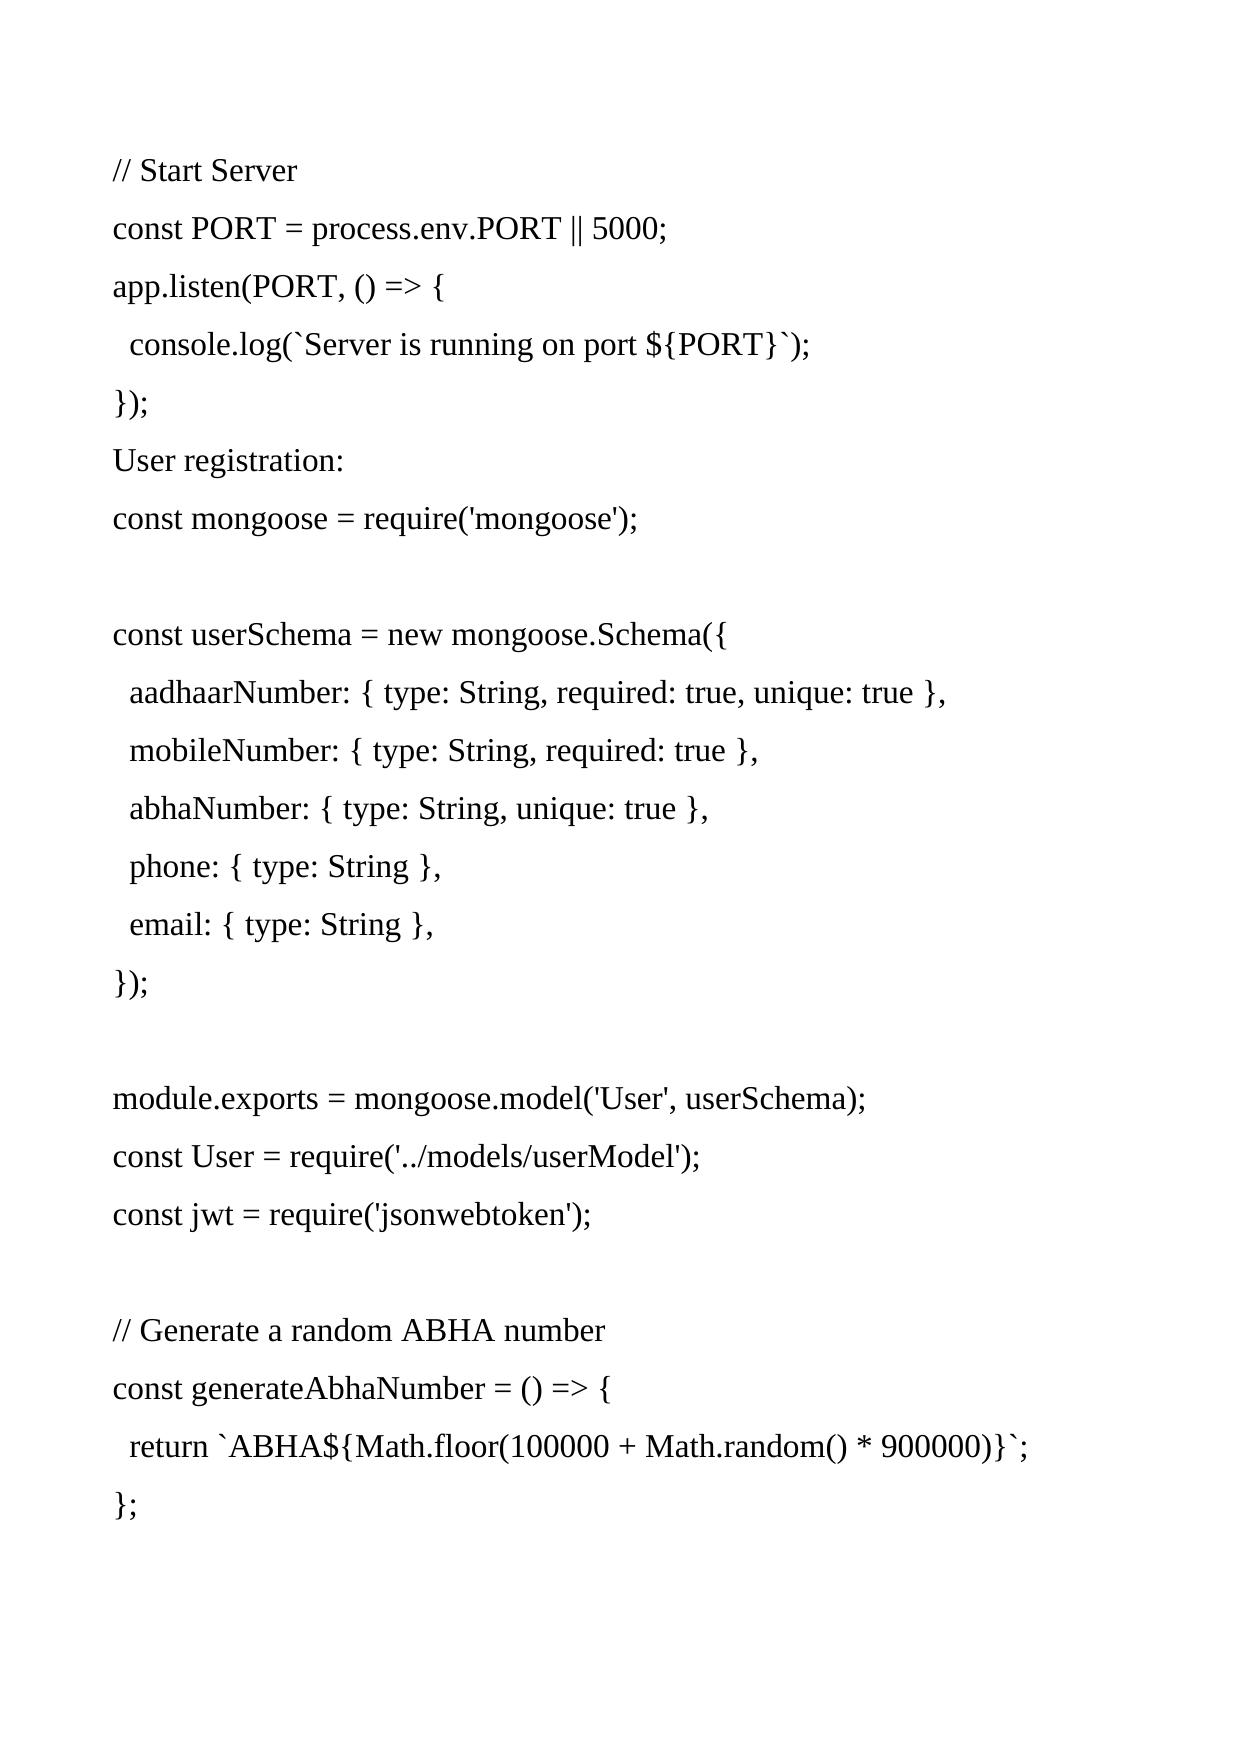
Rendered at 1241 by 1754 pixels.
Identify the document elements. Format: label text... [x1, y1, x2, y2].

text email: { type: String }, [112, 904, 1128, 943]
text console.log(`Server is running on port ${PORT}`); [112, 324, 1128, 362]
text module.exports = mongoose.model('User', userSchema); [112, 1078, 1128, 1117]
text app.listen(PORT, () => { [112, 266, 1128, 304]
text return `ABHA${Math.floor(100000 + Math.random() * 900000)}`; [112, 1426, 1128, 1465]
text }; [112, 1484, 1128, 1523]
text }); [112, 382, 1128, 420]
text aadhaarNumber: { type: String, required: true, unique: true }, [112, 672, 1128, 711]
text mobileNumber: { type: String, required: true }, [112, 730, 1128, 768]
text const generateAbhaNumber = () => { [112, 1368, 1128, 1407]
text const jwt = require('jsonwebtoken'); [112, 1194, 1128, 1233]
text // Start Server [112, 150, 1128, 188]
text phone: { type: String }, [112, 846, 1128, 884]
text abhaNumber: { type: String, unique: true }, [112, 788, 1128, 827]
text const mongoose = require('mongoose'); [112, 498, 1128, 536]
text }); [112, 962, 1128, 1001]
text const User = require('../models/userModel'); [112, 1136, 1128, 1175]
text const userSchema = new mongoose.Schema({ [112, 614, 1128, 652]
text User registration: [112, 440, 1128, 478]
text const PORT = process.env.PORT || 5000; [112, 208, 1128, 246]
text // Generate a random ABHA number [112, 1310, 1128, 1349]
